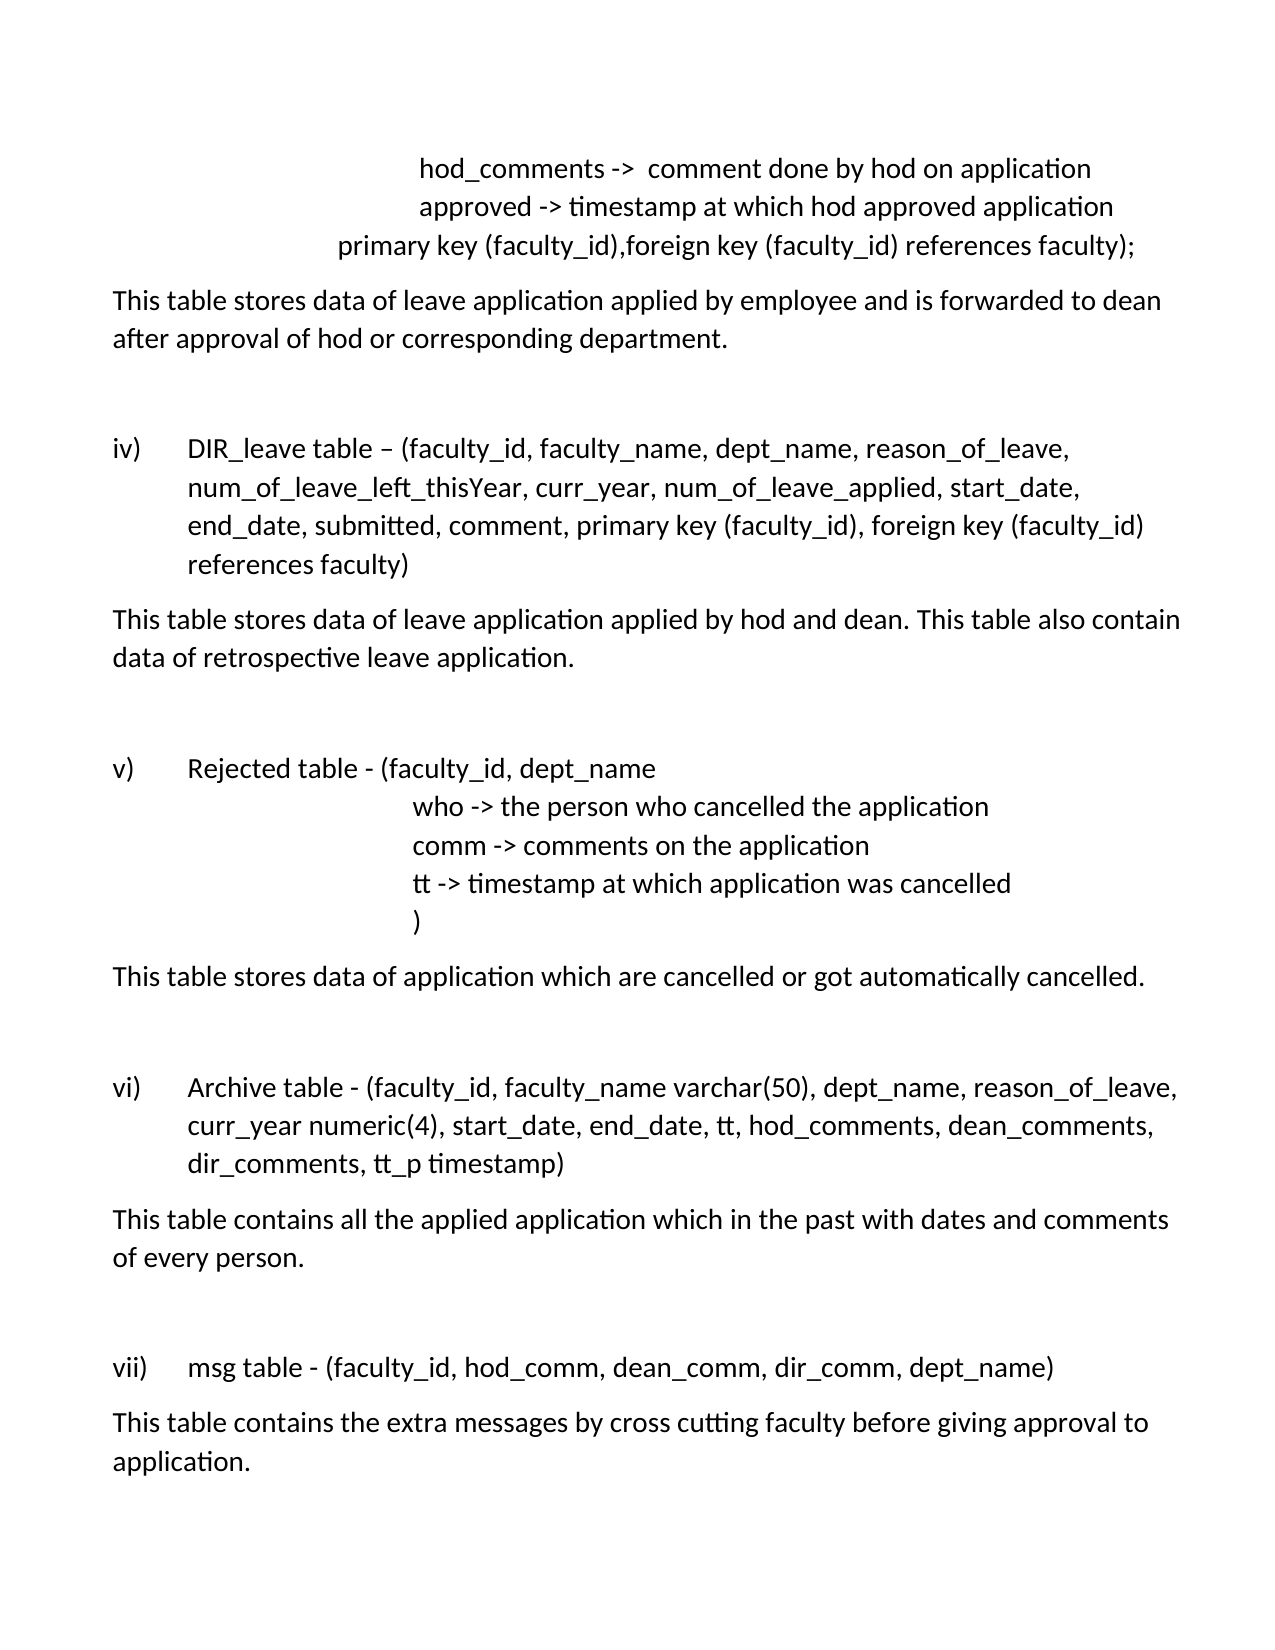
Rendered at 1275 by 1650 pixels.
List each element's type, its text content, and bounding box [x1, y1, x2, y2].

text This table stores data of leave application applied by employee and is forwarded to dean after approval of hod or corresponding department. [112, 282, 1191, 356]
list hod_comments -> comment done by hod on application [337, 150, 1191, 186]
text This table stores data of leave application applied by hod and dean. This table also contain data of retrospective leave application. [112, 601, 1191, 675]
text This table contains all the applied application which in the past with dates and comments of every person. [112, 1201, 1191, 1275]
list DIR_leave table – (faculty_id, faculty_name, dept_name, reason_of_leave, num_of_leave_left_thisYear, curr_year, num_of_leave_applied, start_date, end_date, submitted, comment, primary key (faculty_id), foreign key (faculty_id) references faculty) [112, 431, 1191, 582]
list Archive table - (faculty_id, faculty_name varchar(50), dept_name, reason_of_leave, curr_year numeric(4), start_date, end_date, tt, hod_comments, dean_comments, dir_comments, tt_p timestamp) [112, 1069, 1191, 1181]
list ) [337, 903, 1191, 939]
list msg table - (faculty_id, hod_comm, dean_comm, dir_comm, dept_name) [112, 1349, 1191, 1385]
text This table contains the extra messages by cross cutting faculty before giving approval to application. [112, 1404, 1191, 1478]
text This table stores data of application which are cancelled or got automatically cancelled. [112, 958, 1191, 994]
list comm -> comments on the application [337, 827, 1191, 862]
list tt -> timestamp at which application was cancelled [337, 865, 1191, 901]
list Rejected table - (faculty_id, dept_name [112, 750, 1191, 785]
list primary key (faculty_id),foreign key (faculty_id) references faculty); [337, 227, 1191, 262]
list approved -> timestamp at which hod approved application [337, 188, 1191, 224]
list who -> the person who cancelled the application [337, 788, 1191, 824]
